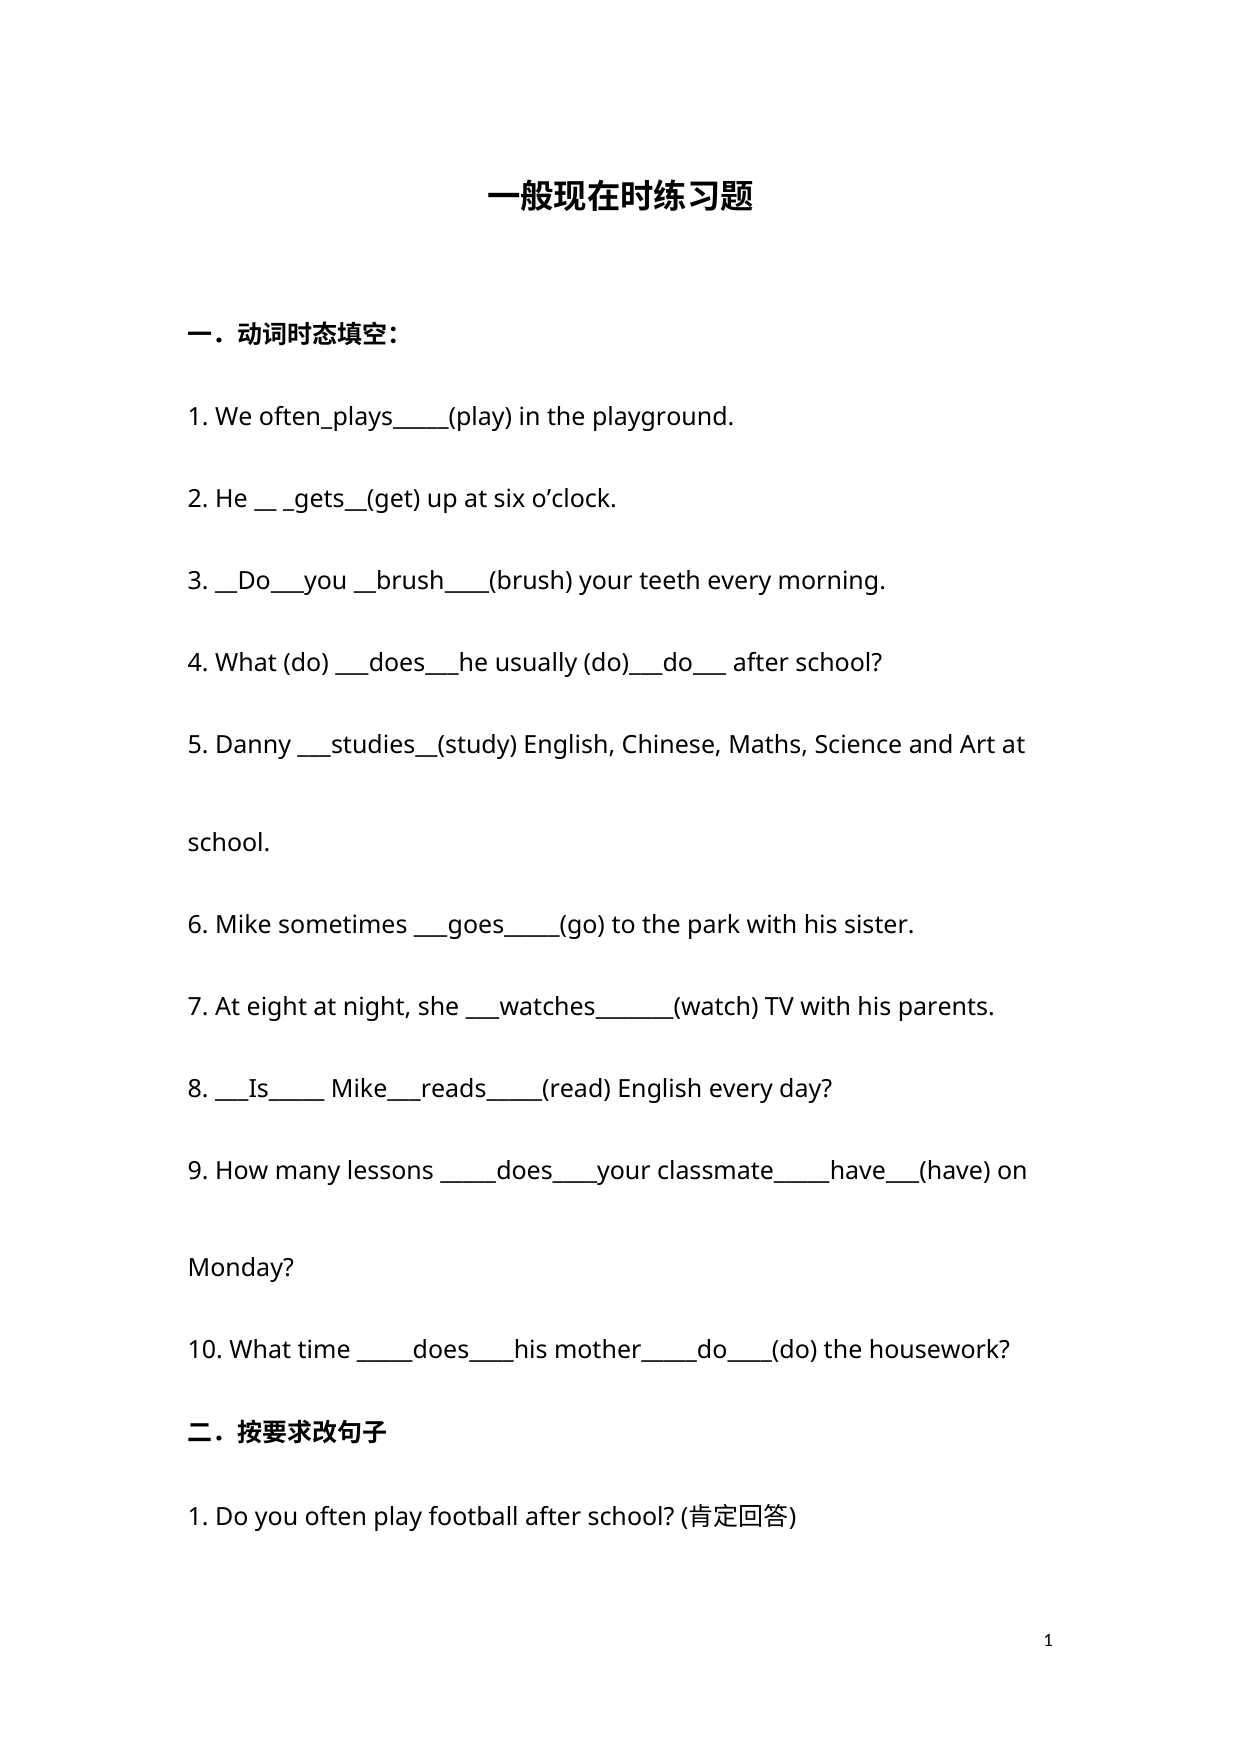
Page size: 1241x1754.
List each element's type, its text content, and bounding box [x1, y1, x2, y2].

text 1. We often_plays_____(play) in the playground. [187, 384, 1053, 449]
text 10. What time _____does____his mother_____do____(do) the housework? [187, 1316, 1053, 1381]
text 2. He __ _gets__(get) up at six o’clock. [187, 466, 1053, 531]
text 4. What (do) ___does___he usually (do)___do___ after school? [187, 629, 1053, 694]
text 7. At eight at night, she ___watches_______(watch) TV with his parents. [187, 973, 1053, 1038]
text 8. ___Is_____ Mike___reads_____(read) English every day? [187, 1055, 1053, 1120]
text 一般现在时练习题 [187, 162, 1053, 227]
text 5. Danny ___studies__(study) English, Chinese, Maths, Science and Art at school. [187, 712, 1053, 874]
text 一．动词时态填空： [187, 301, 1053, 366]
text 3. __Do___you __brush____(brush) your teeth every morning. [187, 548, 1053, 613]
text 6. Mike sometimes ___goes_____(go) to the park with his sister. [187, 891, 1053, 956]
text 二．按要求改句子 [187, 1398, 1053, 1463]
text 1. Do you often play football after school? (肯定回答) [187, 1482, 1053, 1547]
text 9. How many lessons _____does____your classmate_____have___(have) on Monday? [187, 1137, 1053, 1299]
